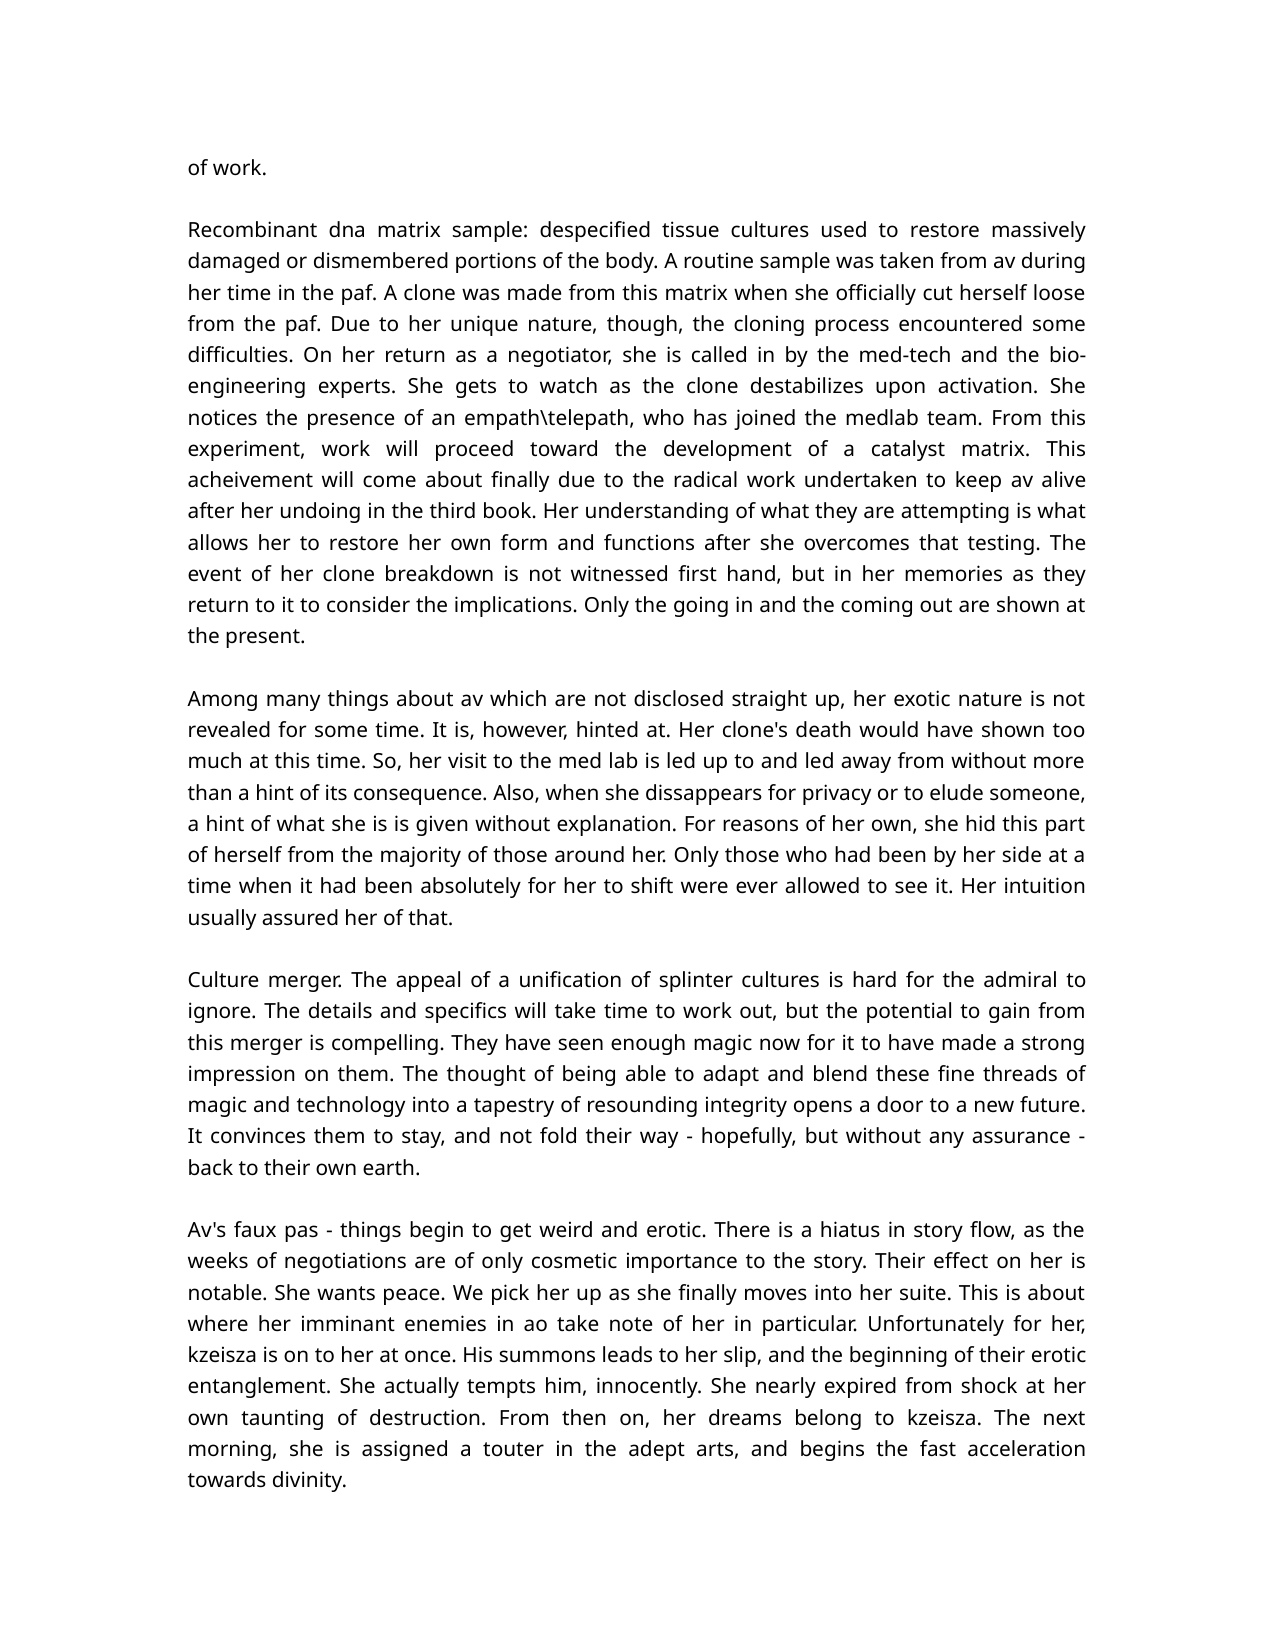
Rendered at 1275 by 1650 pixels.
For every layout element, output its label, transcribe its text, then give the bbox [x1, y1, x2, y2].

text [187, 150, 1087, 181]
text Recombinant dna matrix sample: despecified tissue cultures used to restore massively damaged or dismembered portions of the body. A routine sample was taken from av during her time in the paf. A clone was made from this matrix when she officially cut herself loose from the paf. Due to her unique nature, though, the cloning process encountered some difficulties. On her return as a negotiator, she is called in by the med-tech and the bio-engineering experts. She gets to watch as the clone destabilizes upon activation. She notices the presence of an empath\telepath, who has joined the medlab team. From this experiment, work will proceed toward the development of a catalyst matrix. This acheivement will come about finally due to the radical work undertaken to keep av alive after her undoing in the third book. Her understanding of what they are attempting is what allows her to restore her own form and functions after she overcomes that testing. The event of her clone breakdown is not witnessed first hand, but in her memories as they return to it to consider the implications. Only the going in and the coming out are shown at the present. [187, 212, 1087, 650]
text Culture merger. The appeal of a unification of splinter cultures is hard for the admiral to ignore. The details and specifics will take time to work out, but the potential to gain from this merger is compelling. They have seen enough magic now for it to have made a strong impression on them. The thought of being able to adapt and blend these fine threads of magic and technology into a tapestry of resounding integrity opens a door to a new future. It convinces them to stay, and not fold their way - hopefully, but without any assurance - back to their own earth. [187, 962, 1087, 1181]
text Among many things about av which are not disclosed straight up, her exotic nature is not revealed for some time. It is, however, hinted at. Her clone's death would have shown too much at this time. So, her visit to the med lab is led up to and led away from without more than a hint of its consequence. Also, when she dissappears for privacy or to elude someone, a hint of what she is is given without explanation. For reasons of her own, she hid this part of herself from the majority of those around her. Only those who had been by her side at a time when it had been absolutely for her to shift were ever allowed to see it. Her intuition usually assured her of that. [187, 681, 1087, 931]
text Av's faux pas - things begin to get weird and erotic. There is a hiatus in story flow, as the weeks of negotiations are of only cosmetic importance to the story. Their effect on her is notable. She wants peace. We pick her up as she finally moves into her suite. This is about where her imminant enemies in ao take note of her in particular. Unfortunately for her, kzeisza is on to her at once. His summons leads to her slip, and the beginning of their erotic entanglement. She actually tempts him, innocently. She nearly expired from shock at her own taunting of destruction. From then on, her dreams belong to kzeisza. The next morning, she is assigned a touter in the adept arts, and begins the fast acceleration towards divinity. [187, 1212, 1087, 1494]
